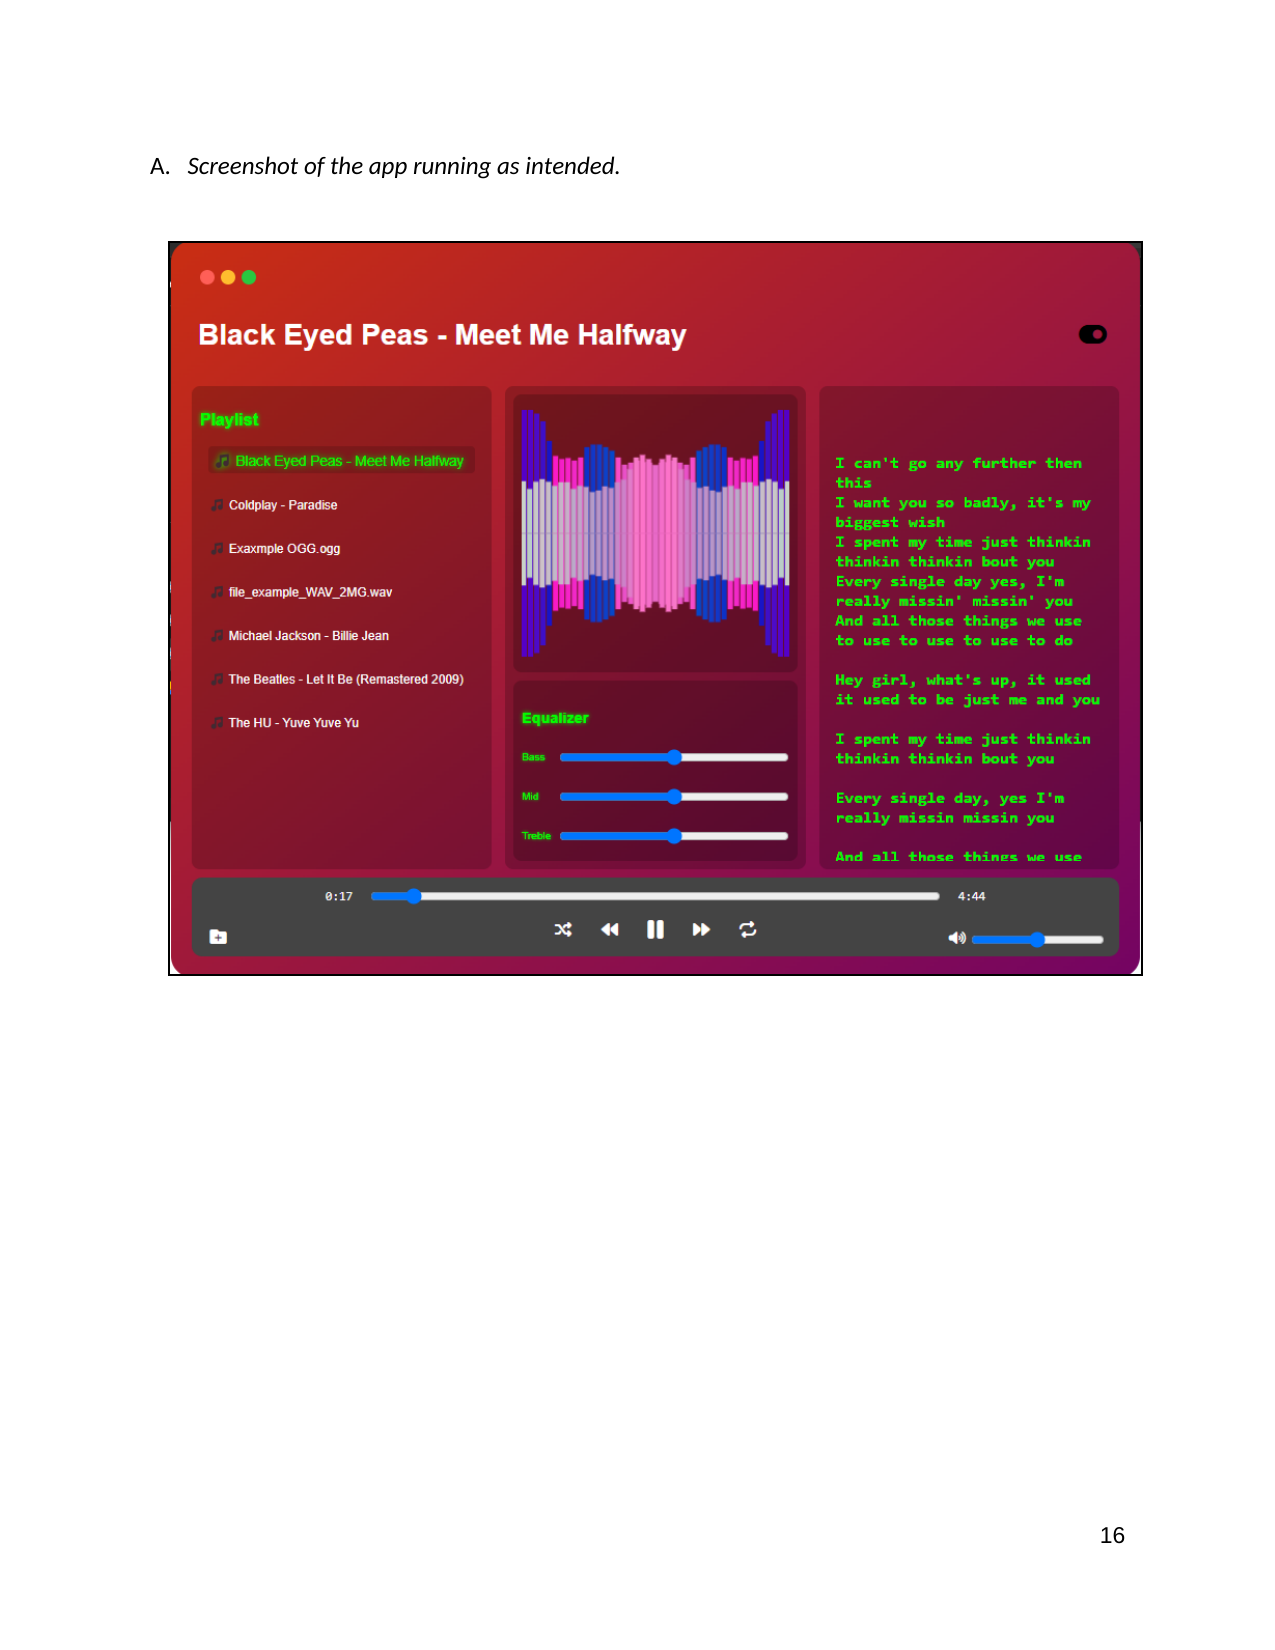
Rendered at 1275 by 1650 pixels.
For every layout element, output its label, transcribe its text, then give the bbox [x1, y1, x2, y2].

list Screenshot of the app running as intended. [150, 150, 1125, 181]
picture [170, 243, 1141, 974]
